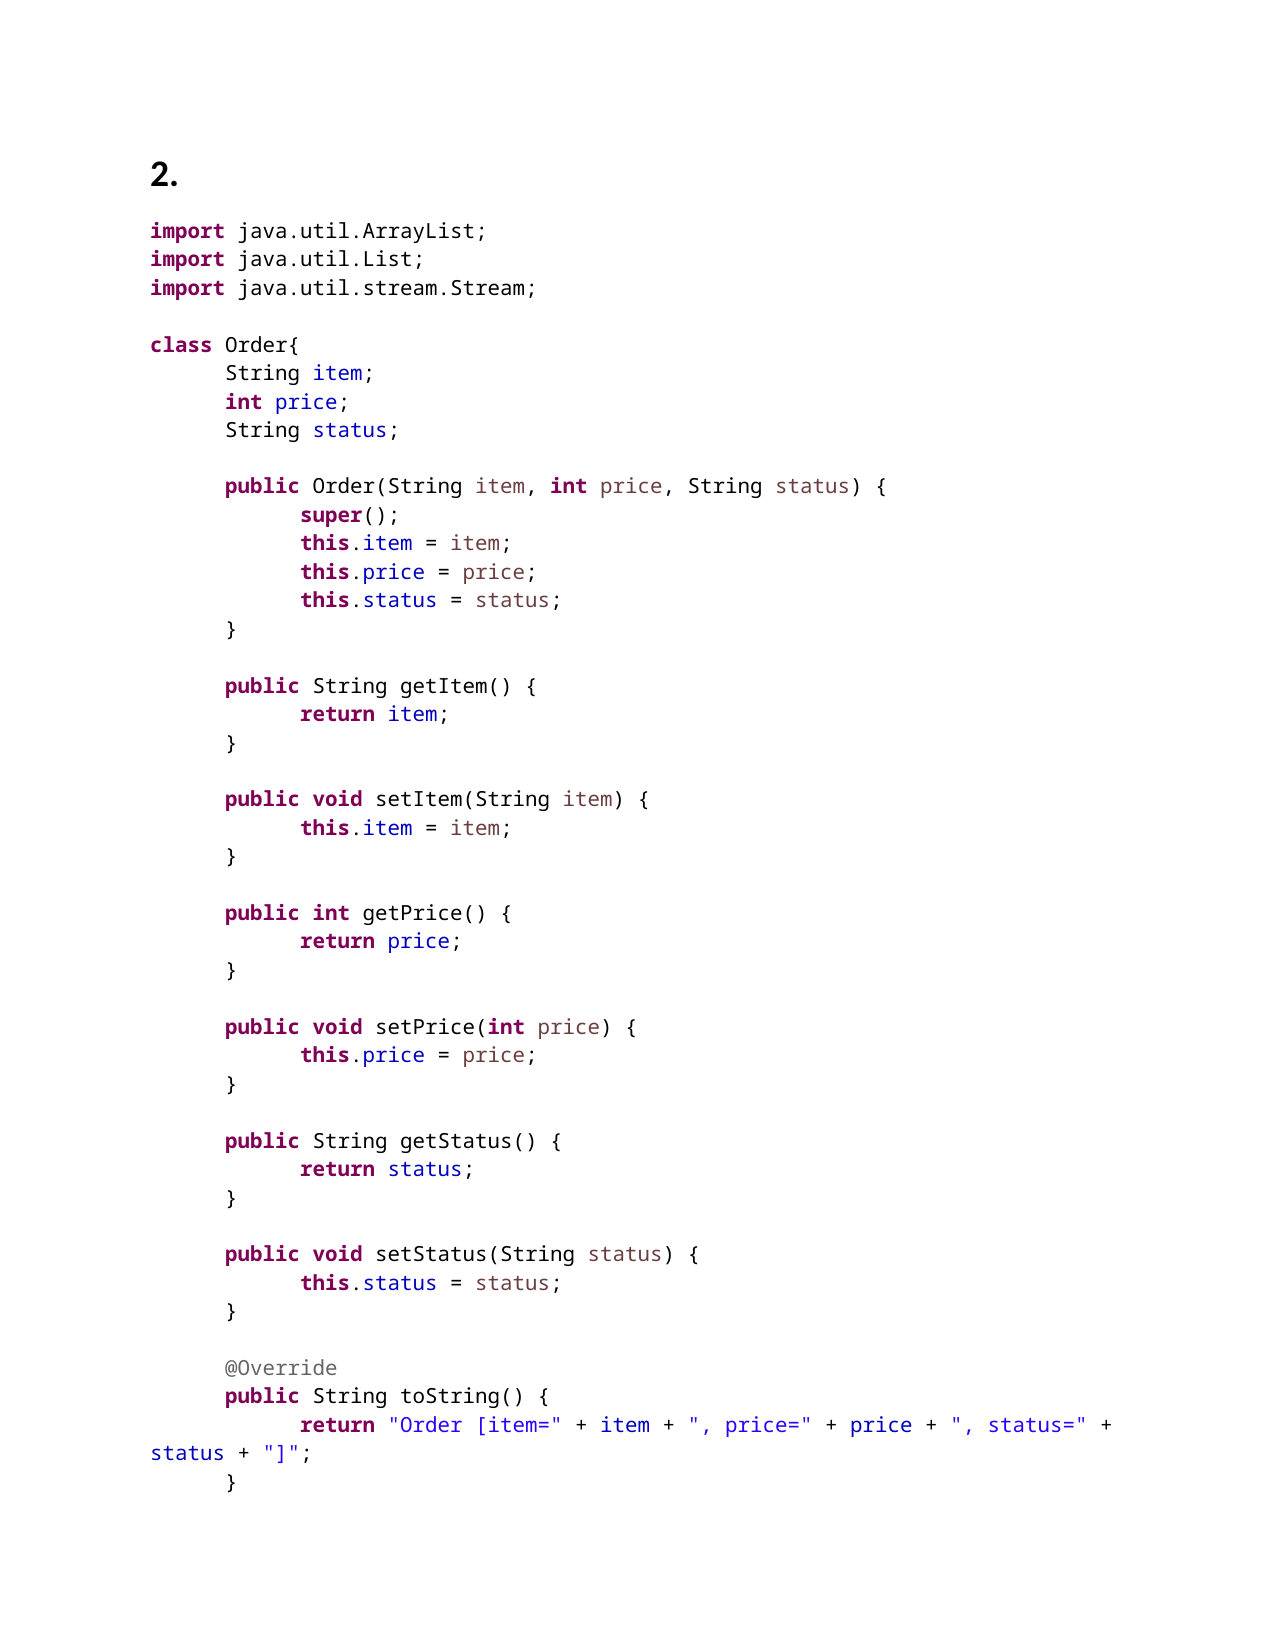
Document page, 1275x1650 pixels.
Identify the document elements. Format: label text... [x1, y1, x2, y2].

text this.item = item; [150, 528, 1125, 557]
text } [150, 955, 1125, 983]
text this.price = price; [150, 1040, 1125, 1069]
text return "Order [item=" + item + ", price=" + price + ", status=" + status + "]"; [150, 1410, 1125, 1467]
text return price; [150, 927, 1125, 955]
text import java.util.stream.Stream; [150, 273, 1125, 301]
text this.status = status; [150, 585, 1125, 614]
text public int getPrice() { [150, 898, 1125, 927]
text String status; [150, 415, 1125, 444]
text public void setStatus(String status) { [150, 1239, 1125, 1268]
text public void setPrice(int price) { [150, 1012, 1125, 1040]
text return status; [150, 1154, 1125, 1183]
text return item; [150, 699, 1125, 728]
text import java.util.List; [150, 244, 1125, 273]
text super(); [150, 500, 1125, 528]
text public Order(String item, int price, String status) { [150, 472, 1125, 500]
text } [150, 614, 1125, 642]
text import java.util.ArrayList; [150, 216, 1125, 244]
text this.status = status; [150, 1268, 1125, 1296]
text String item; [150, 358, 1125, 387]
text @Override [150, 1353, 1125, 1382]
text 2. [150, 150, 1125, 196]
text public String toString() { [150, 1382, 1125, 1410]
text } [150, 841, 1125, 870]
text this.price = price; [150, 557, 1125, 585]
text } [150, 1296, 1125, 1325]
text int price; [150, 387, 1125, 415]
text } [150, 1069, 1125, 1097]
text class Order{ [150, 330, 1125, 358]
text } [150, 1467, 1125, 1495]
text public String getStatus() { [150, 1126, 1125, 1154]
text } [150, 728, 1125, 756]
text } [150, 1183, 1125, 1211]
text public String getItem() { [150, 671, 1125, 699]
text this.item = item; [150, 813, 1125, 841]
text public void setItem(String item) { [150, 784, 1125, 813]
